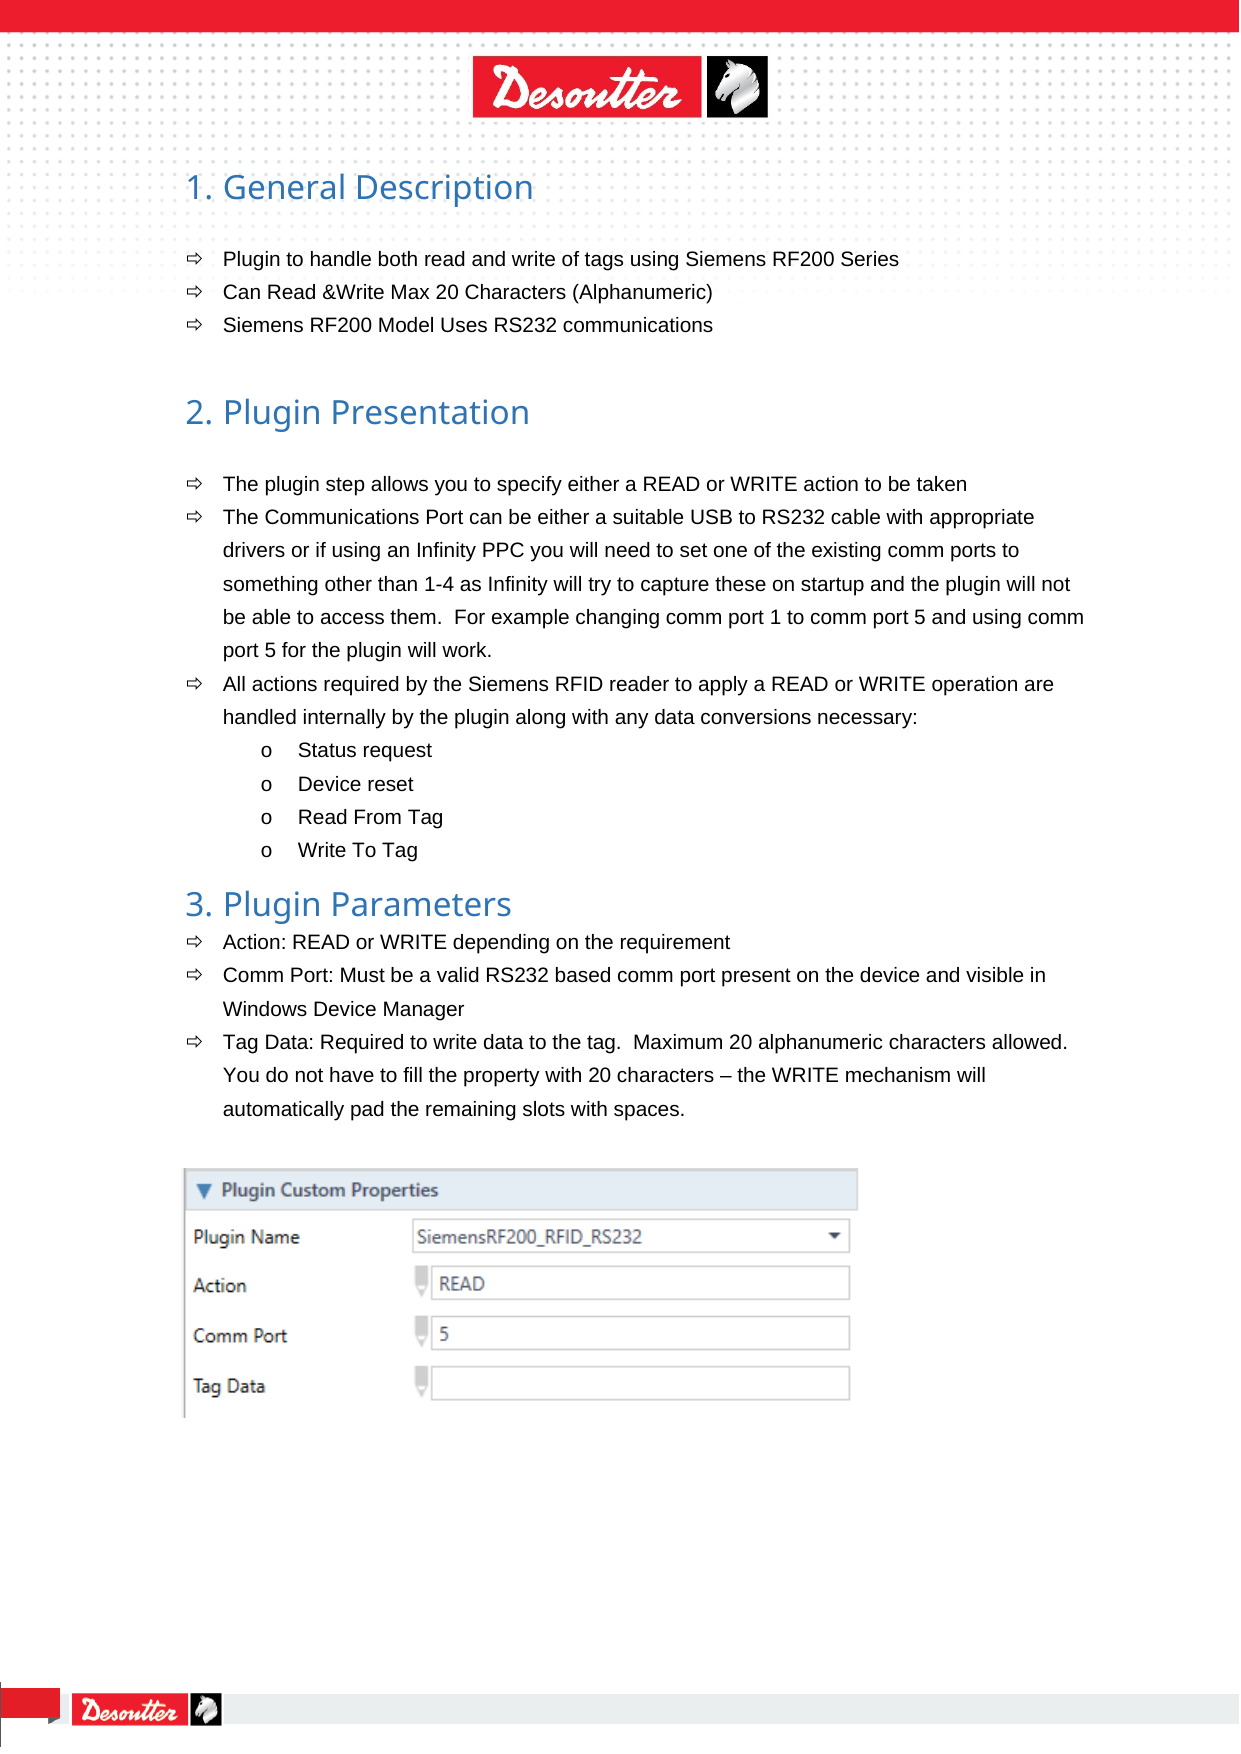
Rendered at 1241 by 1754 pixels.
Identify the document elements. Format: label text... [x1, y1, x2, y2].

list Status request [260, 731, 1093, 764]
list All actions required by the Siemens RFID reader to apply a READ or WRITE operation are handled internally by the plugin along with any data conversions necessary: [185, 664, 1093, 731]
list Plugin to handle both read and write of tags using Siemens RF200 Series [185, 239, 1093, 273]
list The plugin step allows you to specify either a READ or WRITE action to be taken [185, 464, 1093, 498]
subtitle General Description [185, 173, 1093, 206]
list Device reset [260, 764, 1093, 798]
picture [0, 1682, 1239, 1747]
list Action: READ or WRITE depending on the requirement [185, 923, 1093, 956]
picture [181, 1168, 863, 1418]
list Read From Tag [260, 798, 1093, 831]
list Write To Tag [260, 831, 1093, 864]
subtitle Plugin Parameters [185, 889, 1093, 923]
list Can Read &Write Max 20 Characters (Alphanumeric) [185, 273, 1093, 306]
list Tag Data: Required to write data to the tag. Maximum 20 alphanumeric characters allowed. You do not have to fill the property with 20 characters – the WRITE mechanism will automatically pad the remaining slots with spaces. [185, 1023, 1093, 1123]
list Comm Port: Must be a valid RS232 based comm port present on the device and visible in Windows Device Manager [185, 956, 1093, 1023]
list Siemens RF200 Model Uses RS232 communications [185, 306, 1093, 339]
list The Communications Port can be either a suitable USB to RS232 cable with appropriate drivers or if using an Infinity PPC you will need to set one of the existing comm ports to something other than 1-4 as Infinity will try to capture these on startup and the plugin will not be able to access them. For example changing comm port 1 to comm port 5 and using comm port 5 for the plugin will work. [185, 498, 1093, 664]
subtitle Plugin Presentation [185, 398, 1093, 431]
picture [0, 0, 1239, 320]
